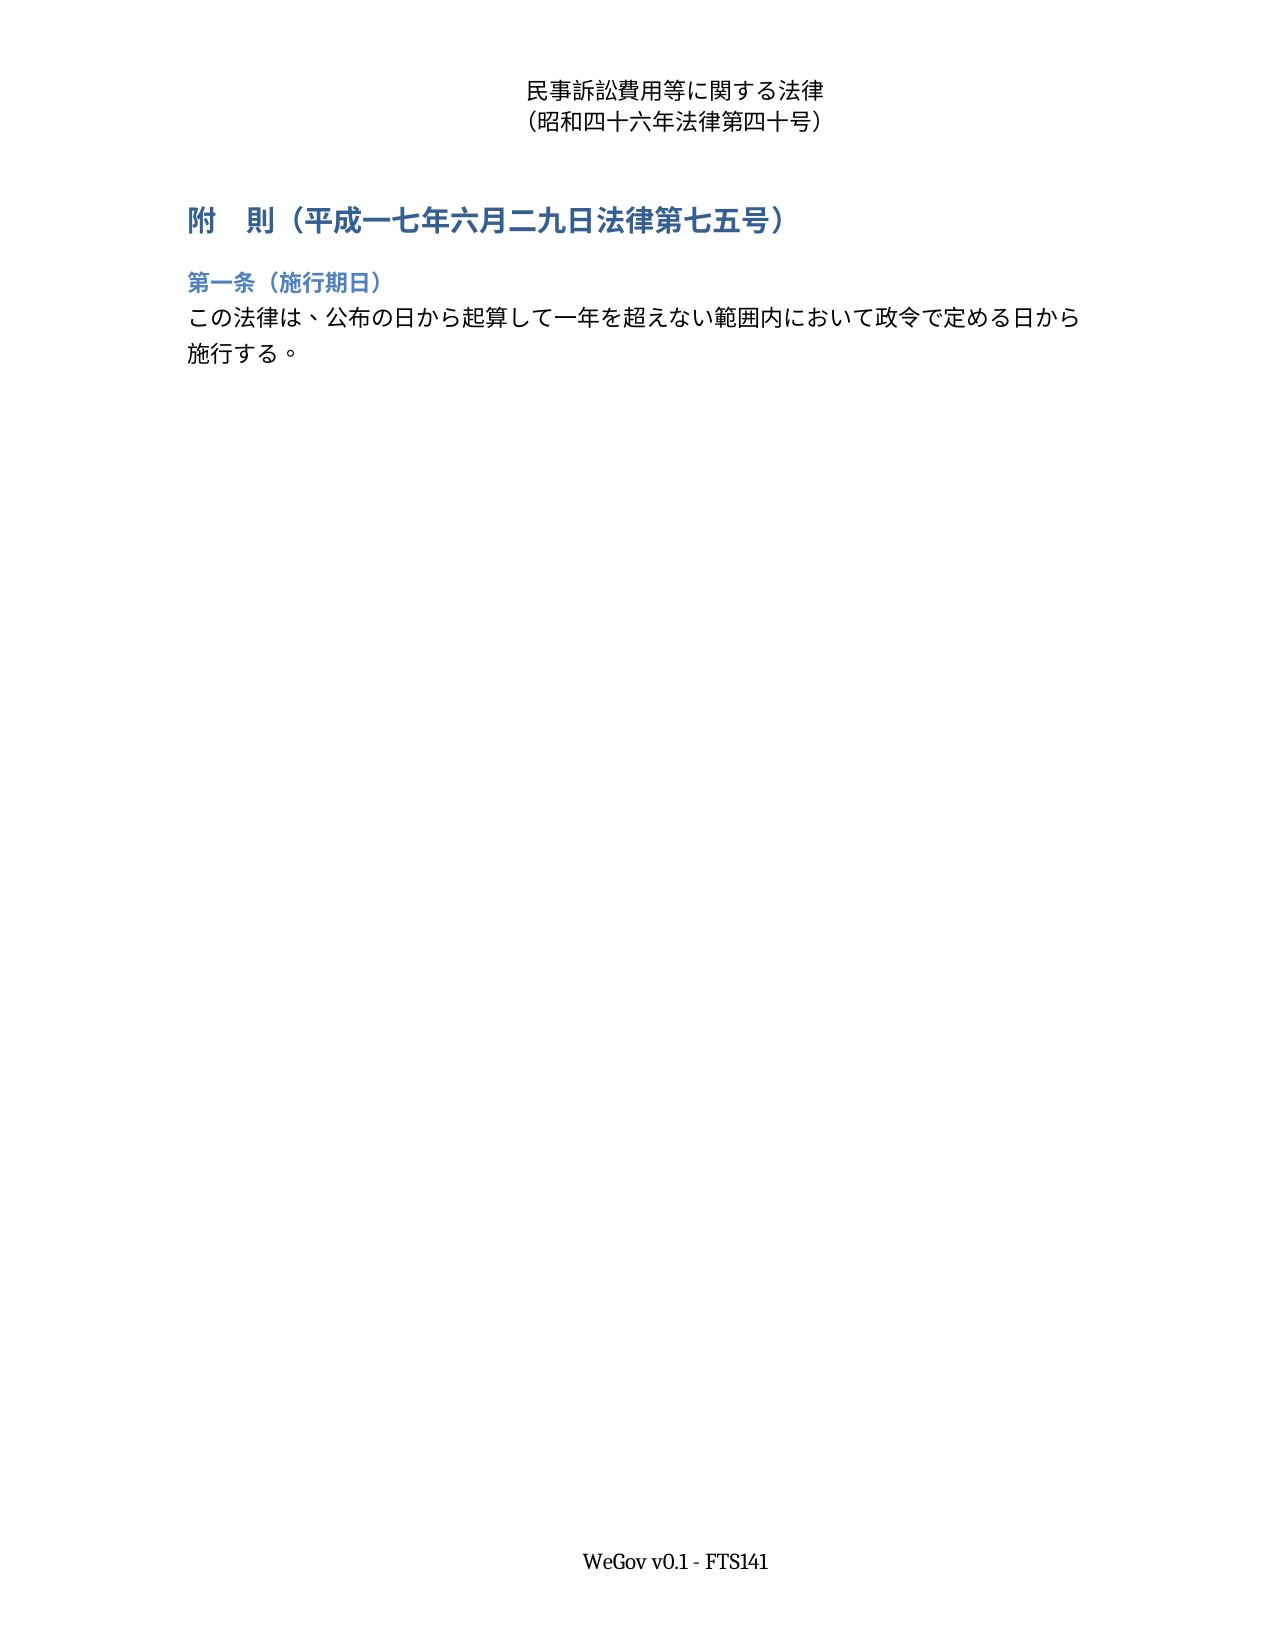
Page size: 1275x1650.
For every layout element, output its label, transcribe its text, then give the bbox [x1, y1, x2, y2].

subtitle 第一条（施行期日） [187, 266, 1087, 298]
subtitle 附 則（平成一七年六月二九日法律第七五号） [187, 200, 1087, 240]
text この法律は、公布の日から起算して一年を超えない範囲内において政令で定める日から施行する。 [187, 302, 1087, 369]
